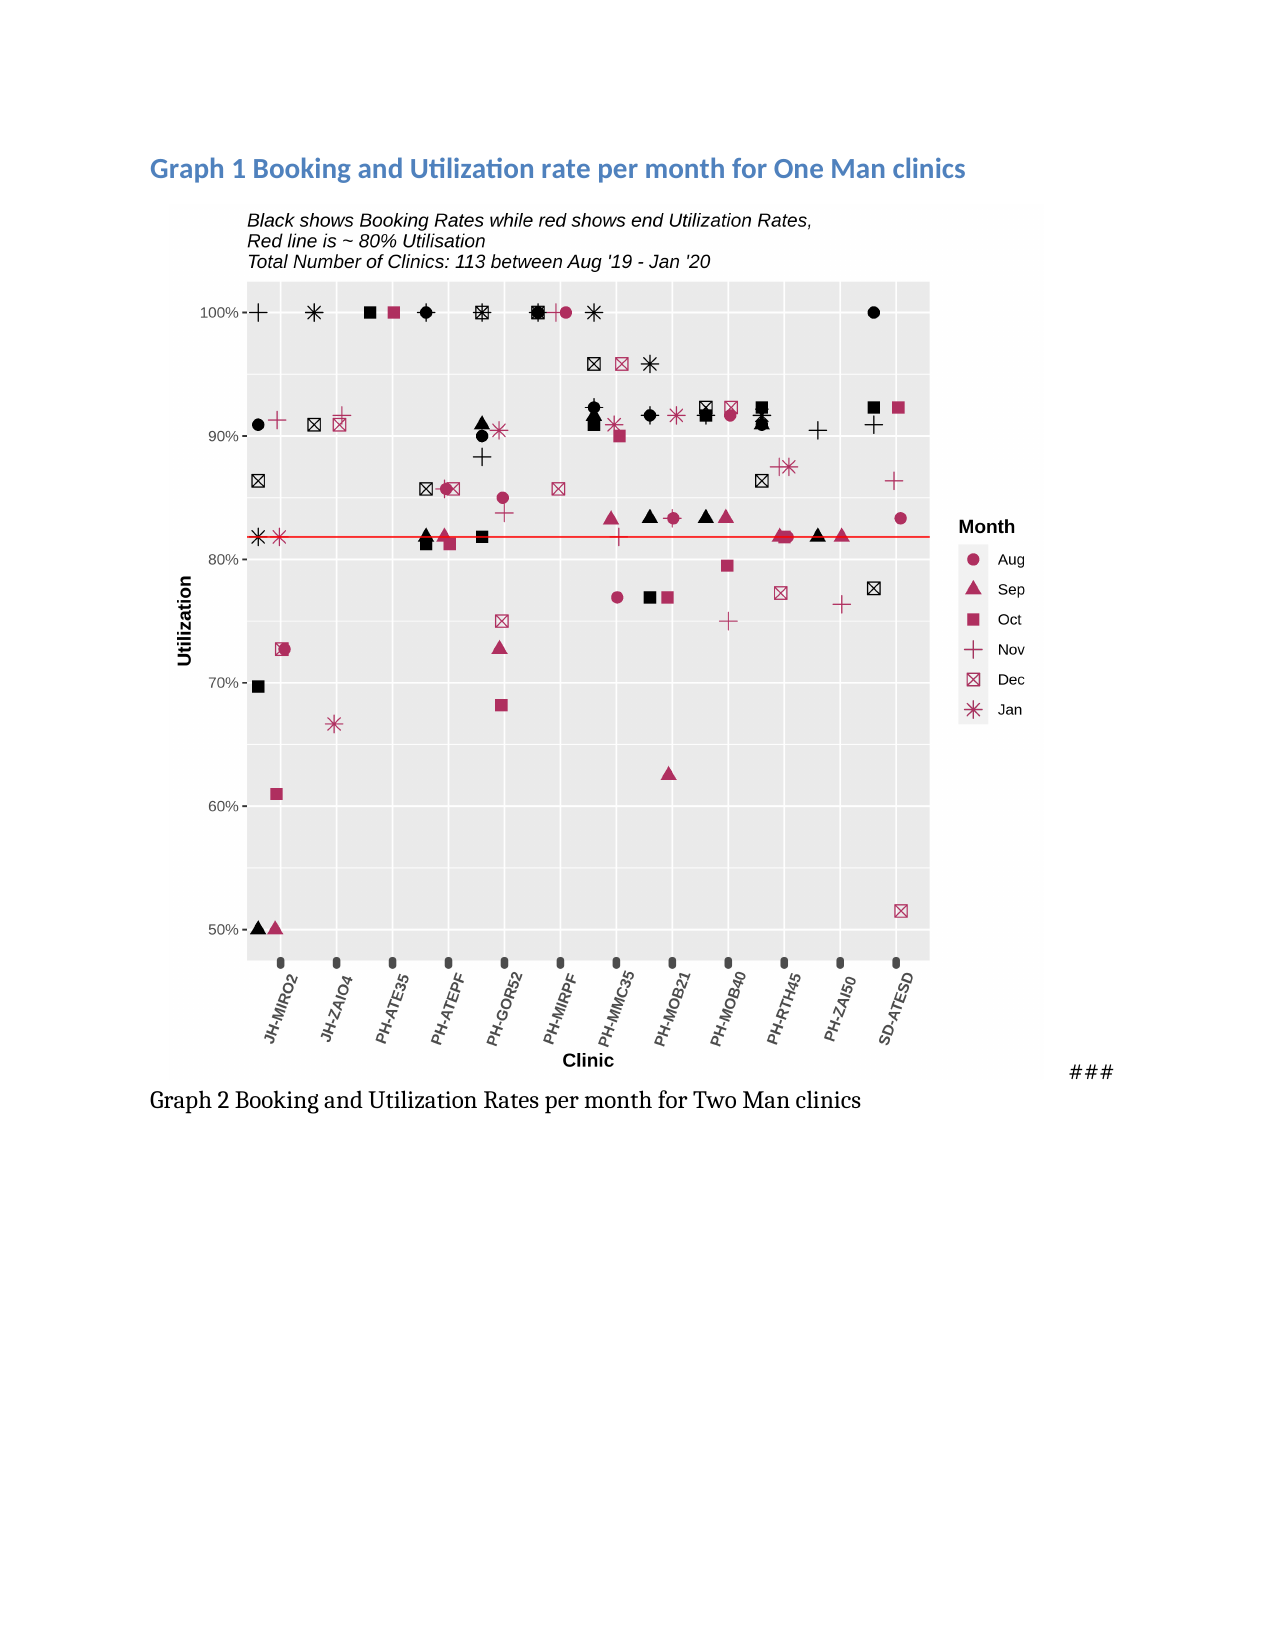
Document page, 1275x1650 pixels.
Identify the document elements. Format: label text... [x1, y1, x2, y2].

picture [168, 204, 1044, 1080]
subtitle Graph 1 Booking and Utilization rate per month for One Man clinics [150, 150, 1125, 186]
